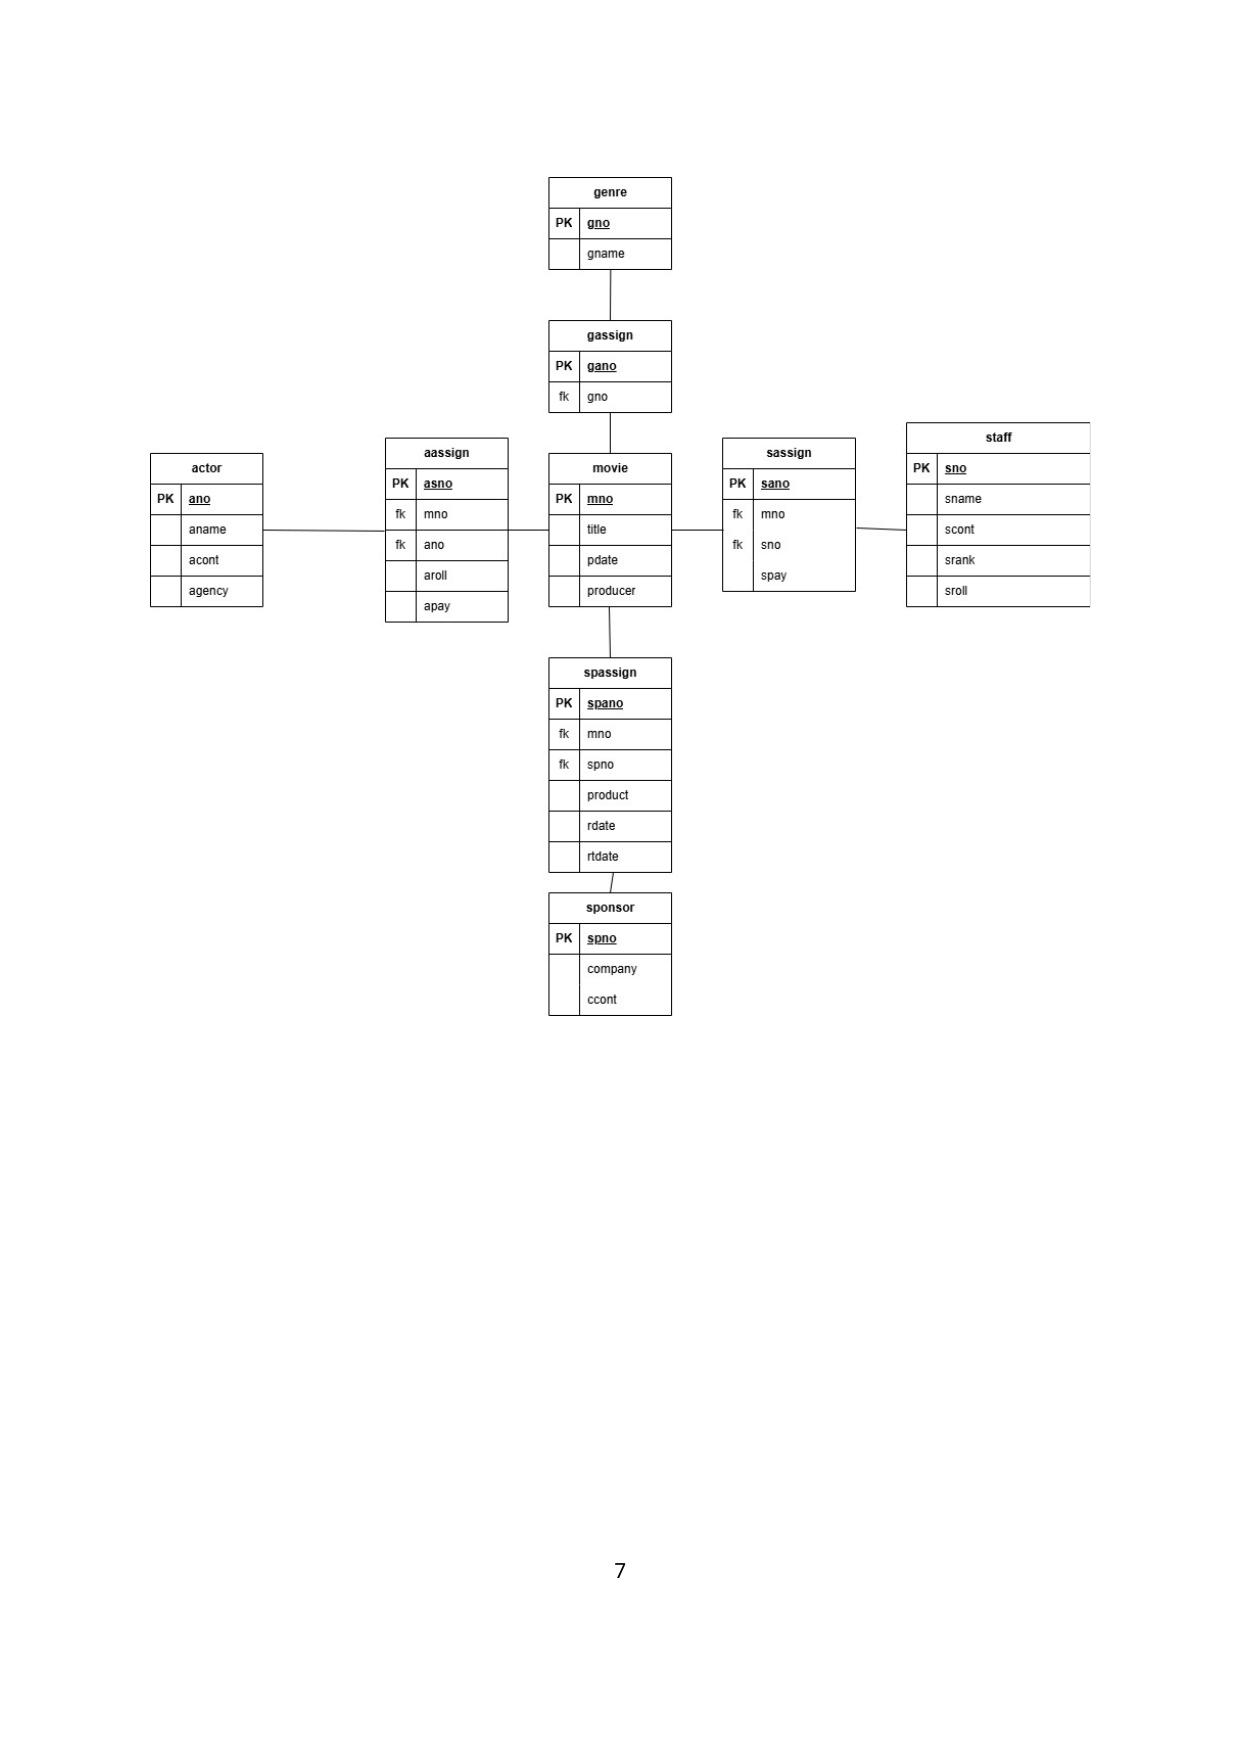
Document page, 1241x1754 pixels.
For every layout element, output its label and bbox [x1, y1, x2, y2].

picture [150, 177, 1091, 1016]
